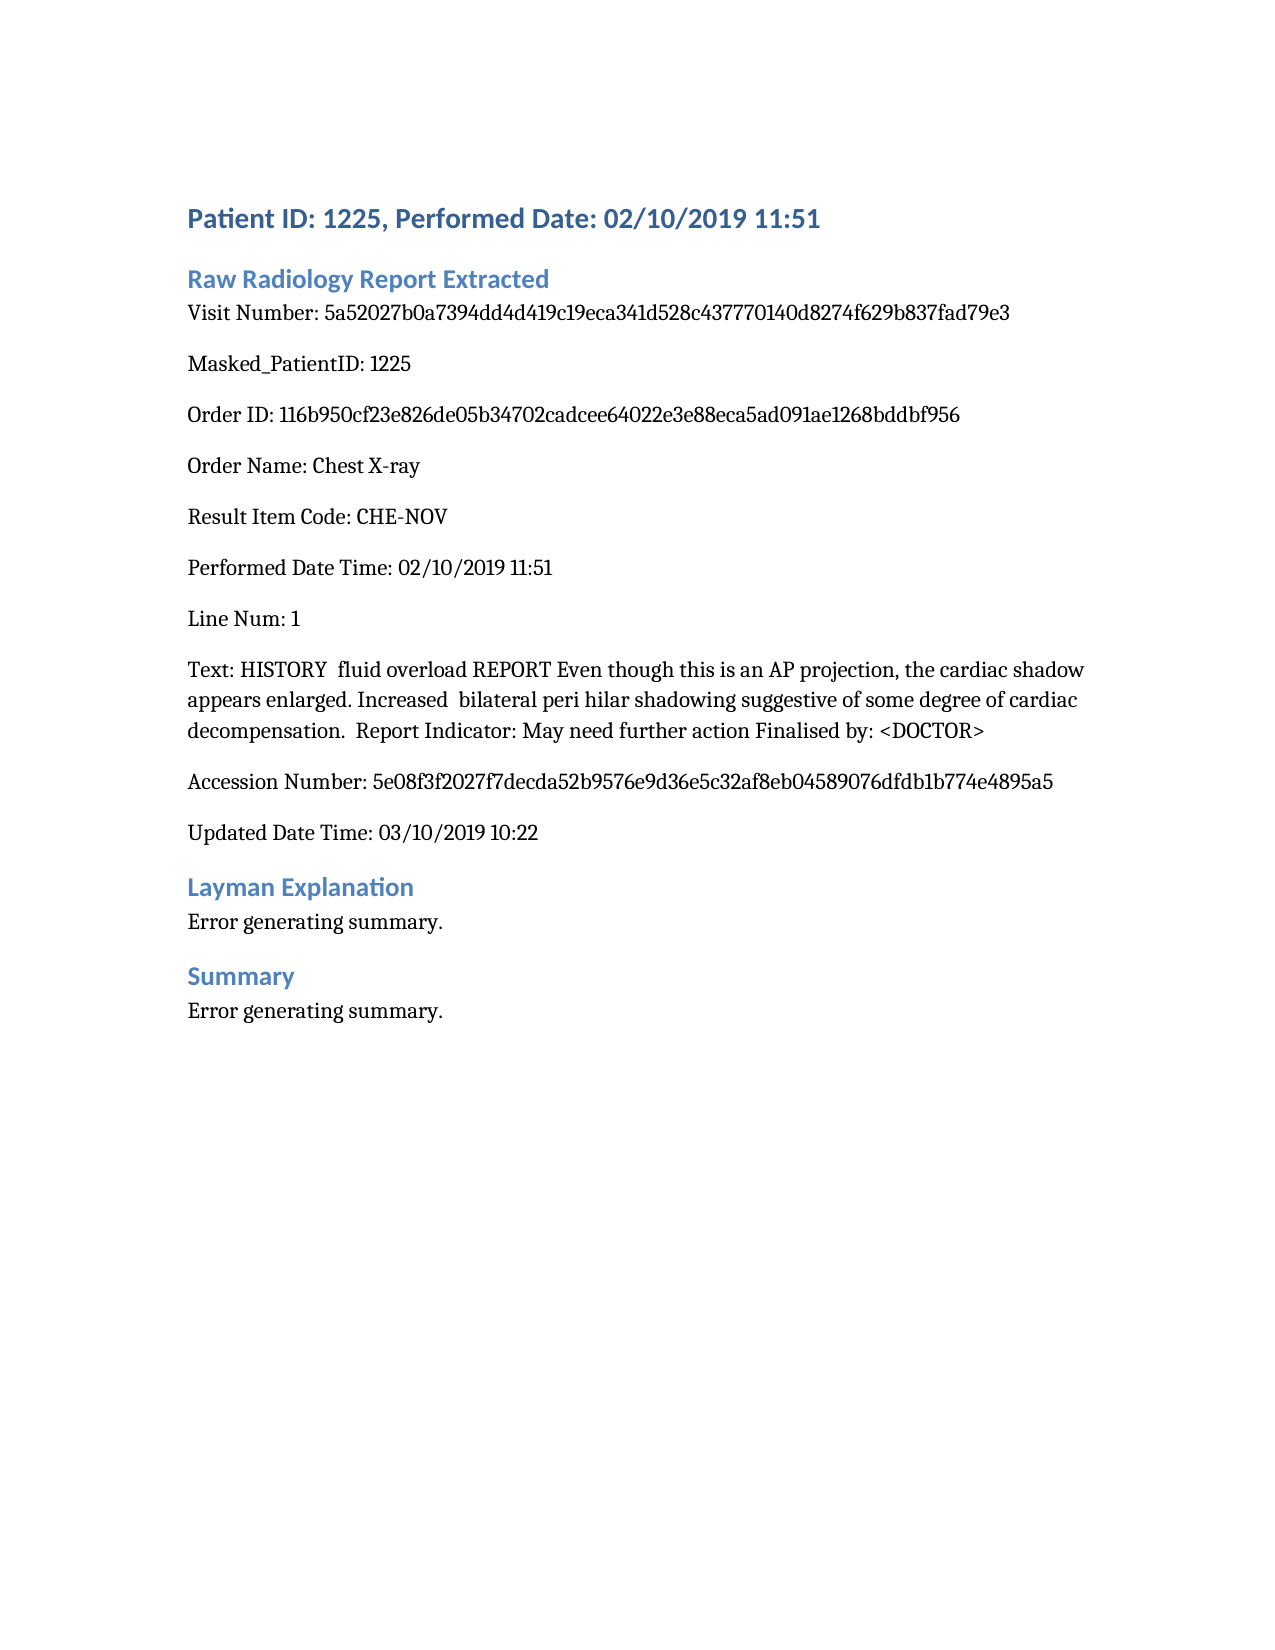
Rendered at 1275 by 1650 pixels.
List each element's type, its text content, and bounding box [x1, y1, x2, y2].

subtitle Raw Radiology Report Extracted [187, 262, 1087, 295]
subtitle Patient ID: 1225, Performed Date: 02/10/2019 11:51 [187, 200, 1087, 236]
text Performed Date Time: 02/10/2019 11:51 [187, 555, 1087, 581]
text Accession Number: 5e08f3f2027f7decda52b9576e9d36e5c32af8eb04589076dfdb1b774e4895a5 [187, 768, 1087, 795]
text Masked_PatientID: 1225 [187, 351, 1087, 377]
text Line Num: 1 [187, 606, 1087, 632]
text Result Item Code: CHE-NOV [187, 504, 1087, 530]
text Error generating summary. [187, 997, 1087, 1024]
text Text: HISTORY fluid overload REPORT Even though this is an AP projection, the cardiac shadow appears enlarged. Increased bilateral peri hilar shadowing suggestive of some degree of cardiac decompensation. Report Indicator: May need further action Finalised by: <DOCTOR> [187, 657, 1087, 744]
text Error generating summary. [187, 908, 1087, 935]
text Updated Date Time: 03/10/2019 10:22 [187, 819, 1087, 846]
subtitle Summary [187, 959, 1087, 992]
text Order Name: Chest X-ray [187, 453, 1087, 479]
text Visit Number: 5a52027b0a7394dd4d419c19eca341d528c437770140d8274f629b837fad79e3 [187, 300, 1087, 326]
subtitle Layman Explanation [187, 871, 1087, 903]
text Order ID: 116b950cf23e826de05b34702cadcee64022e3e88eca5ad091ae1268bddbf956 [187, 402, 1087, 428]
